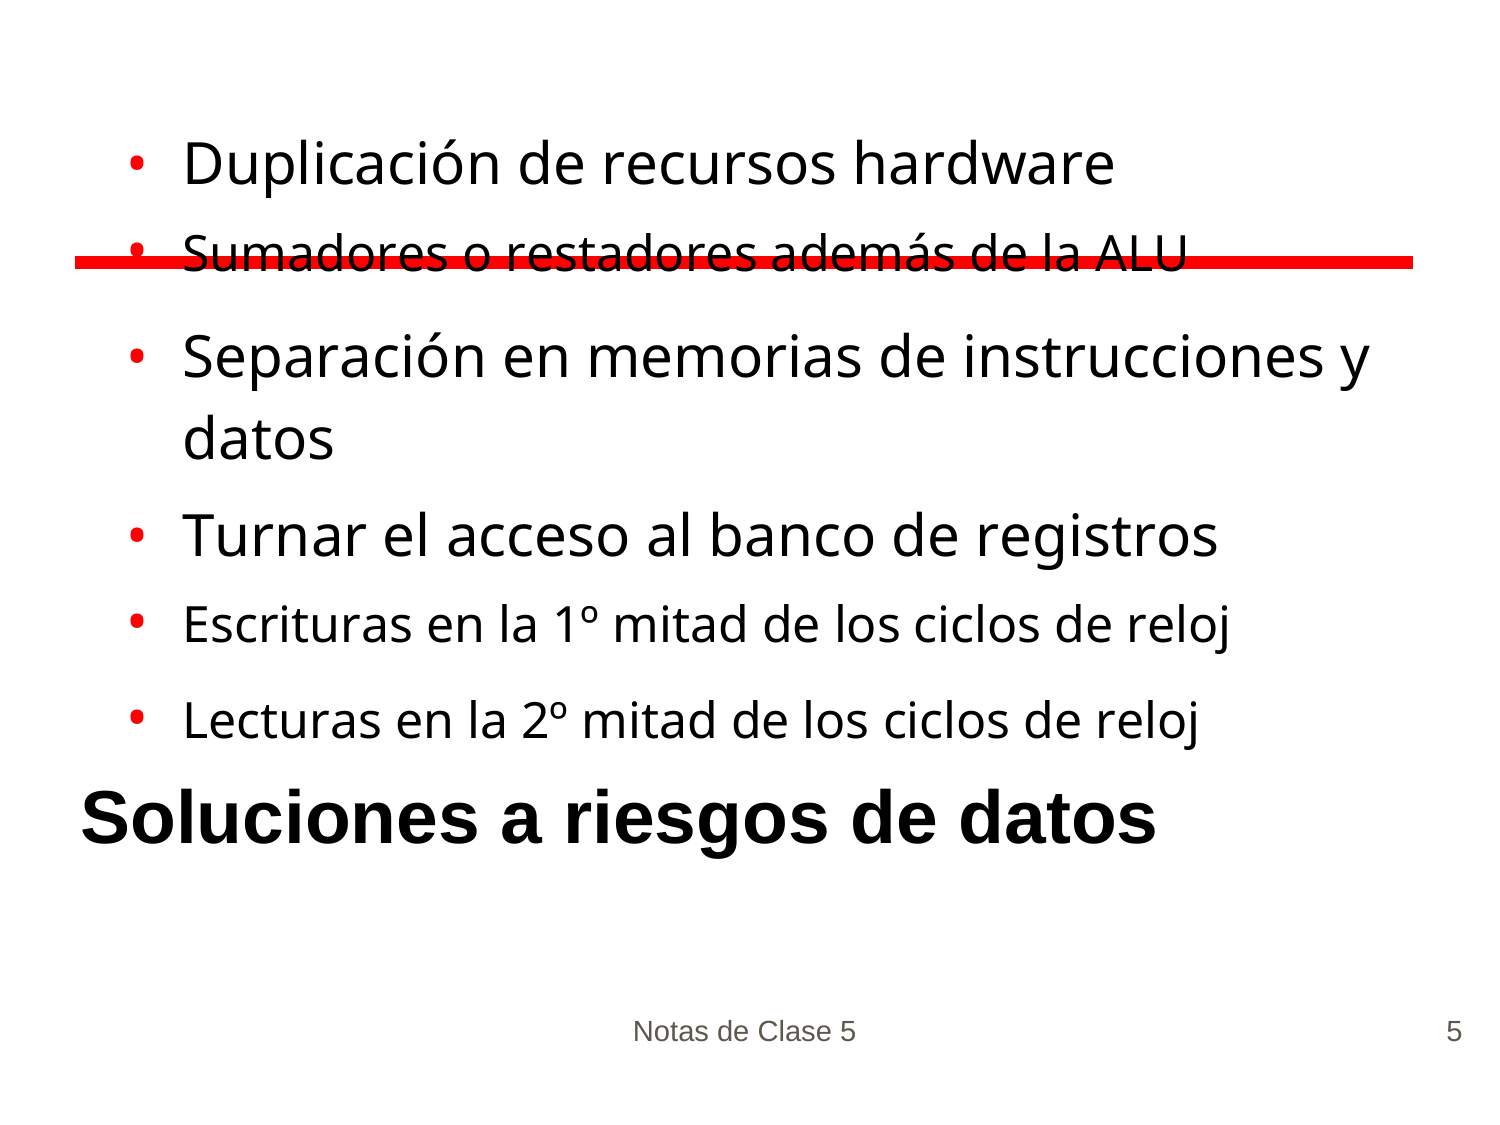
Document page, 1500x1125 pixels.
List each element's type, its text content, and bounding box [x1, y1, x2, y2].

list Separación en memorias de instrucciones y datos [126, 315, 1463, 476]
list Lecturas en la 2º mitad de los ciclos de reloj [126, 677, 1463, 756]
list Duplicación de recursos hardware [126, 122, 1463, 201]
list Turnar el acceso al banco de registros [126, 494, 1463, 573]
subtitle Soluciones a riesgos de datos [80, 773, 1470, 859]
list Escrituras en la 1º mitad de los ciclos de reloj [126, 581, 1463, 660]
list Sumadores o restadores además de la ALU [126, 208, 1463, 288]
